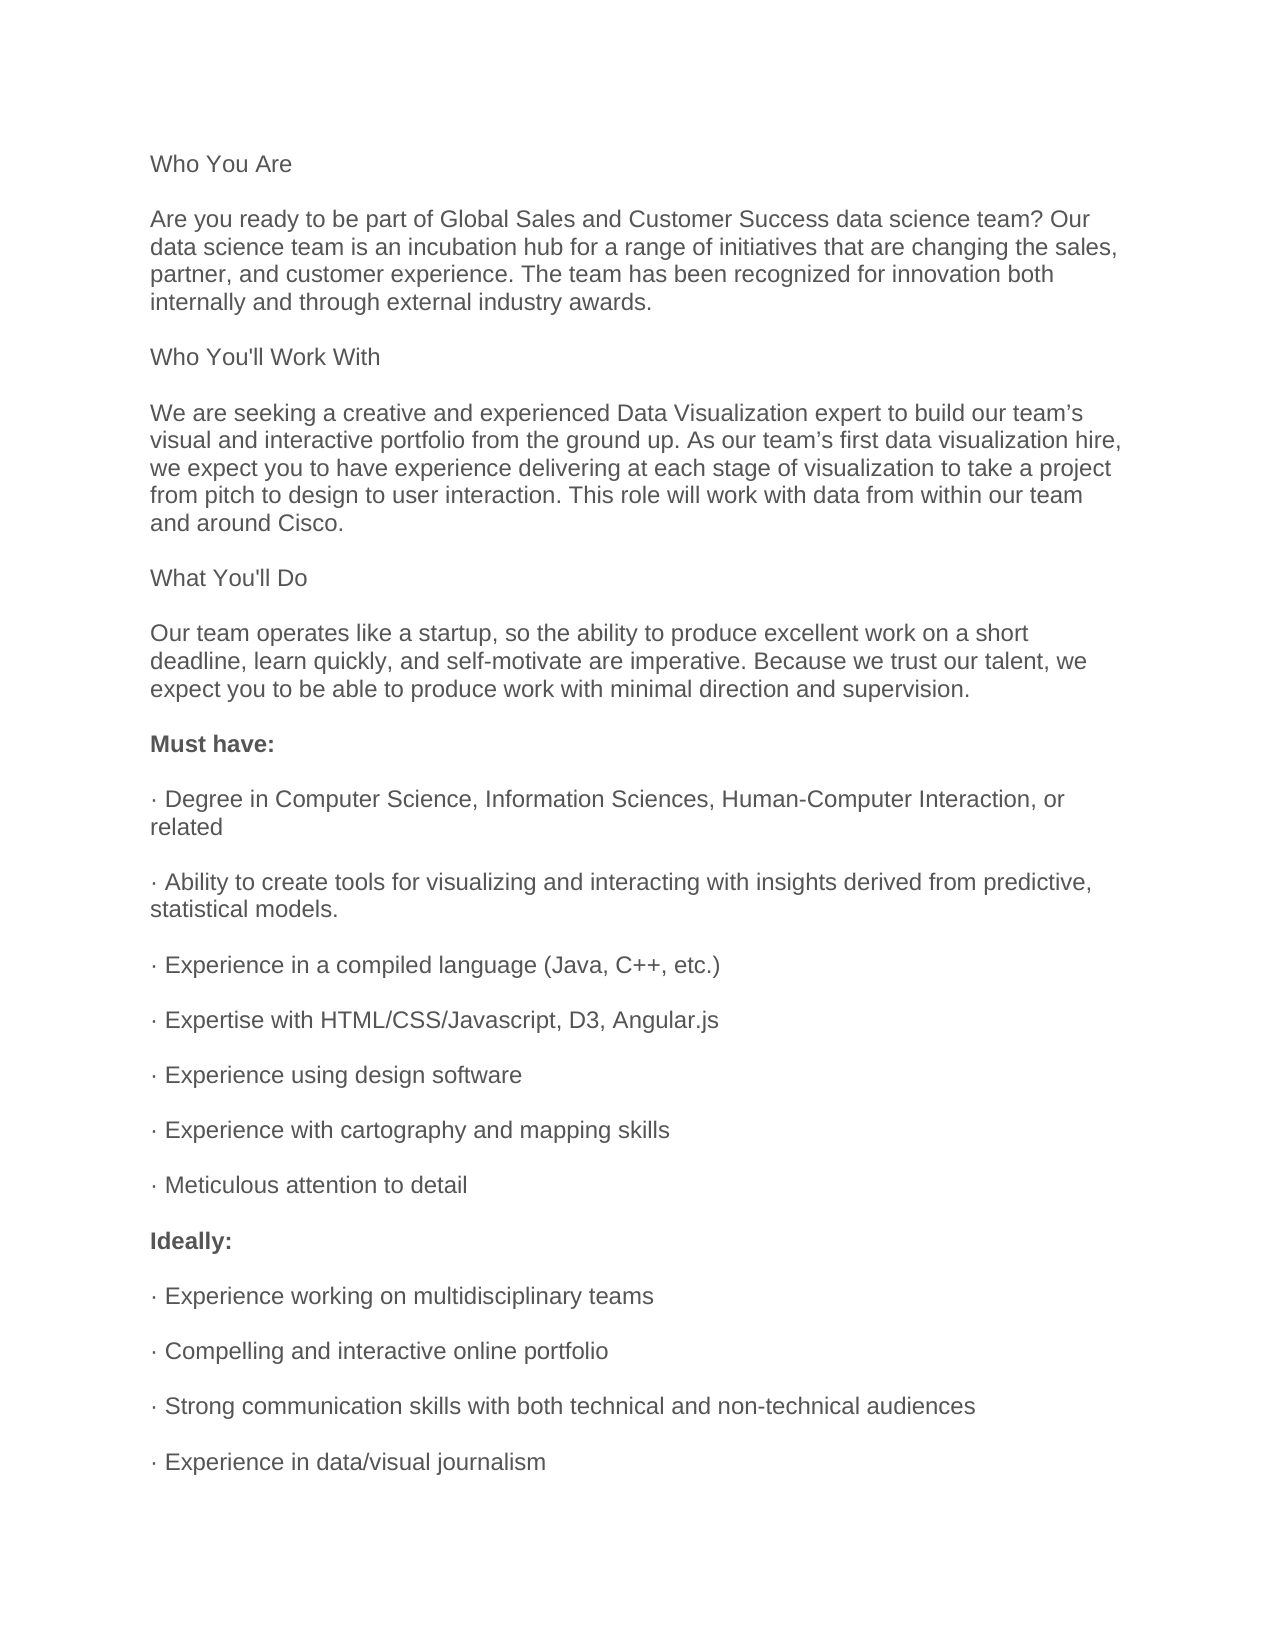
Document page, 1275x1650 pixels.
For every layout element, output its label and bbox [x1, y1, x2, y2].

text [150, 150, 1125, 1475]
